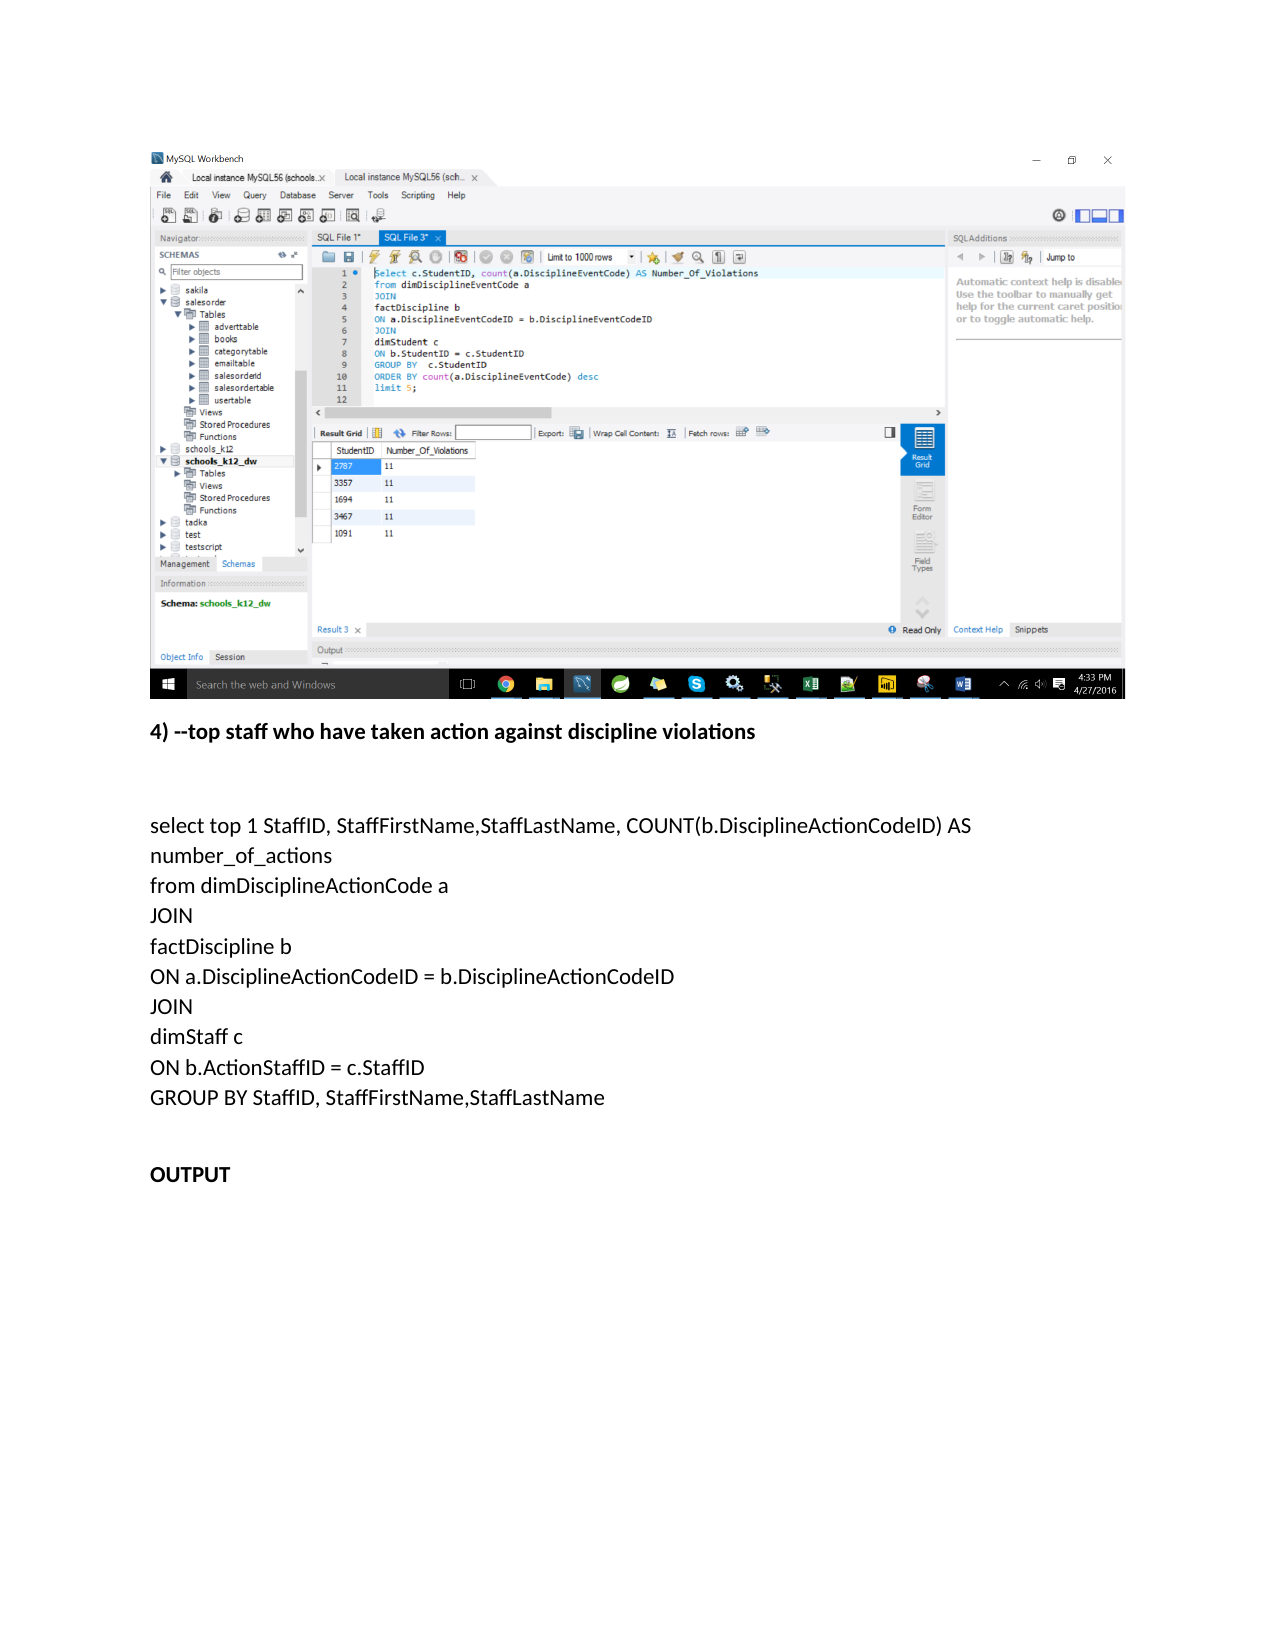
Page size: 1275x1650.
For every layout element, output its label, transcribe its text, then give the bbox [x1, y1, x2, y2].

text factDiscipline b [150, 932, 1125, 960]
picture [150, 150, 1125, 699]
text JOIN [150, 902, 1125, 930]
text 4) --top staff who have taken action against discipline violations [150, 717, 1125, 745]
text ON a.DisciplineActionCodeID = b.DisciplineActionCodeID [150, 962, 1125, 990]
text OUTPUT [150, 1160, 1125, 1188]
text JOIN [150, 992, 1125, 1020]
text from dimDisciplineActionCode a [150, 871, 1125, 899]
text select top 1 StaffID, StaffFirstName,StaffLastName, COUNT(b.DisciplineActionCodeID) AS number_of_actions [150, 811, 1125, 869]
text ON b.ActionStaffID = c.StaffID [150, 1053, 1125, 1081]
text GROUP BY StaffID, StaffFirstName,StaffLastName [150, 1083, 1125, 1111]
text dimStaff c [150, 1022, 1125, 1051]
